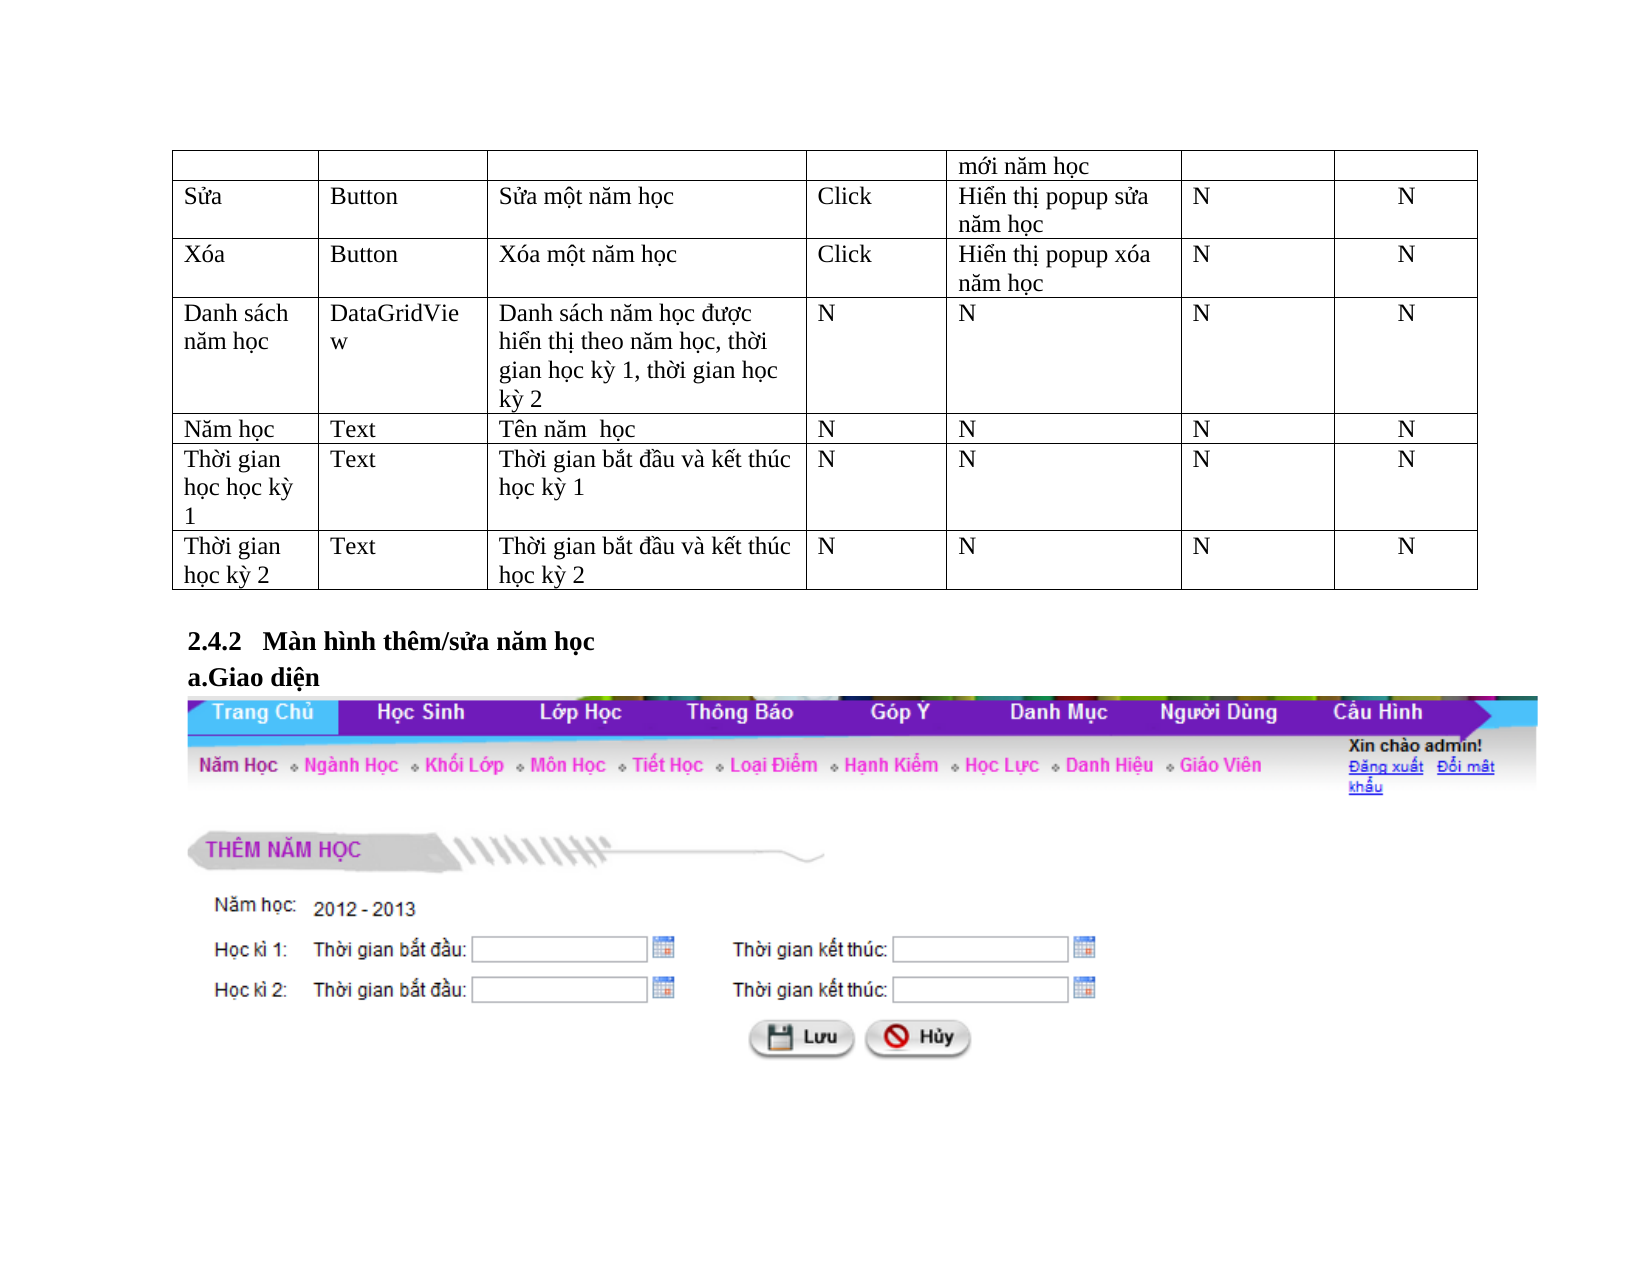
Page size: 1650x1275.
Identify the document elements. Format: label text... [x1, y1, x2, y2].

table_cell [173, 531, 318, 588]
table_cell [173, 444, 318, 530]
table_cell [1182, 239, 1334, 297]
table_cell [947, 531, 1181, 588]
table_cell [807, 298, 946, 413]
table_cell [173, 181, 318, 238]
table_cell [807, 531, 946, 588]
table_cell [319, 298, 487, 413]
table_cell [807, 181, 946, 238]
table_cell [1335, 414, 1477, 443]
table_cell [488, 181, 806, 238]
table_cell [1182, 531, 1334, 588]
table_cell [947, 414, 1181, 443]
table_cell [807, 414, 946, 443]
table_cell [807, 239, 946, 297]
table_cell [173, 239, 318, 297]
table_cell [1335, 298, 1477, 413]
text a.Giao diện [187, 661, 1500, 692]
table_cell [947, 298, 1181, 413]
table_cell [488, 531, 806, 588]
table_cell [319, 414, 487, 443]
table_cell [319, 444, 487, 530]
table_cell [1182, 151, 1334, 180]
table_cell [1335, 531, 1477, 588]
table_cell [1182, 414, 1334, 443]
list Màn hình thêm/sửa năm học [187, 625, 1500, 656]
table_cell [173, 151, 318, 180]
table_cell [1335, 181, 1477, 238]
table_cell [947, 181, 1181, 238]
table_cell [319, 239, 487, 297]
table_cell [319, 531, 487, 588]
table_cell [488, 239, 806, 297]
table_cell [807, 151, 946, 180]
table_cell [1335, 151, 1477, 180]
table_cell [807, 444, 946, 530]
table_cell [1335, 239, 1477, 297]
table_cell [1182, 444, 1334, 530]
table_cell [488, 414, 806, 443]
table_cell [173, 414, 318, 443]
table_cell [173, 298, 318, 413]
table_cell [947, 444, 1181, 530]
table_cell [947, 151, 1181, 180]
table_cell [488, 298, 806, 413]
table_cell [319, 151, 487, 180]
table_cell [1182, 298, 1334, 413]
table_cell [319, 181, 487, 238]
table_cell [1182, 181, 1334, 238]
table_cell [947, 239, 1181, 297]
picture [187, 696, 1538, 1073]
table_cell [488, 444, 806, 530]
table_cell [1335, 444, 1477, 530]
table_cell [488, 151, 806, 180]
